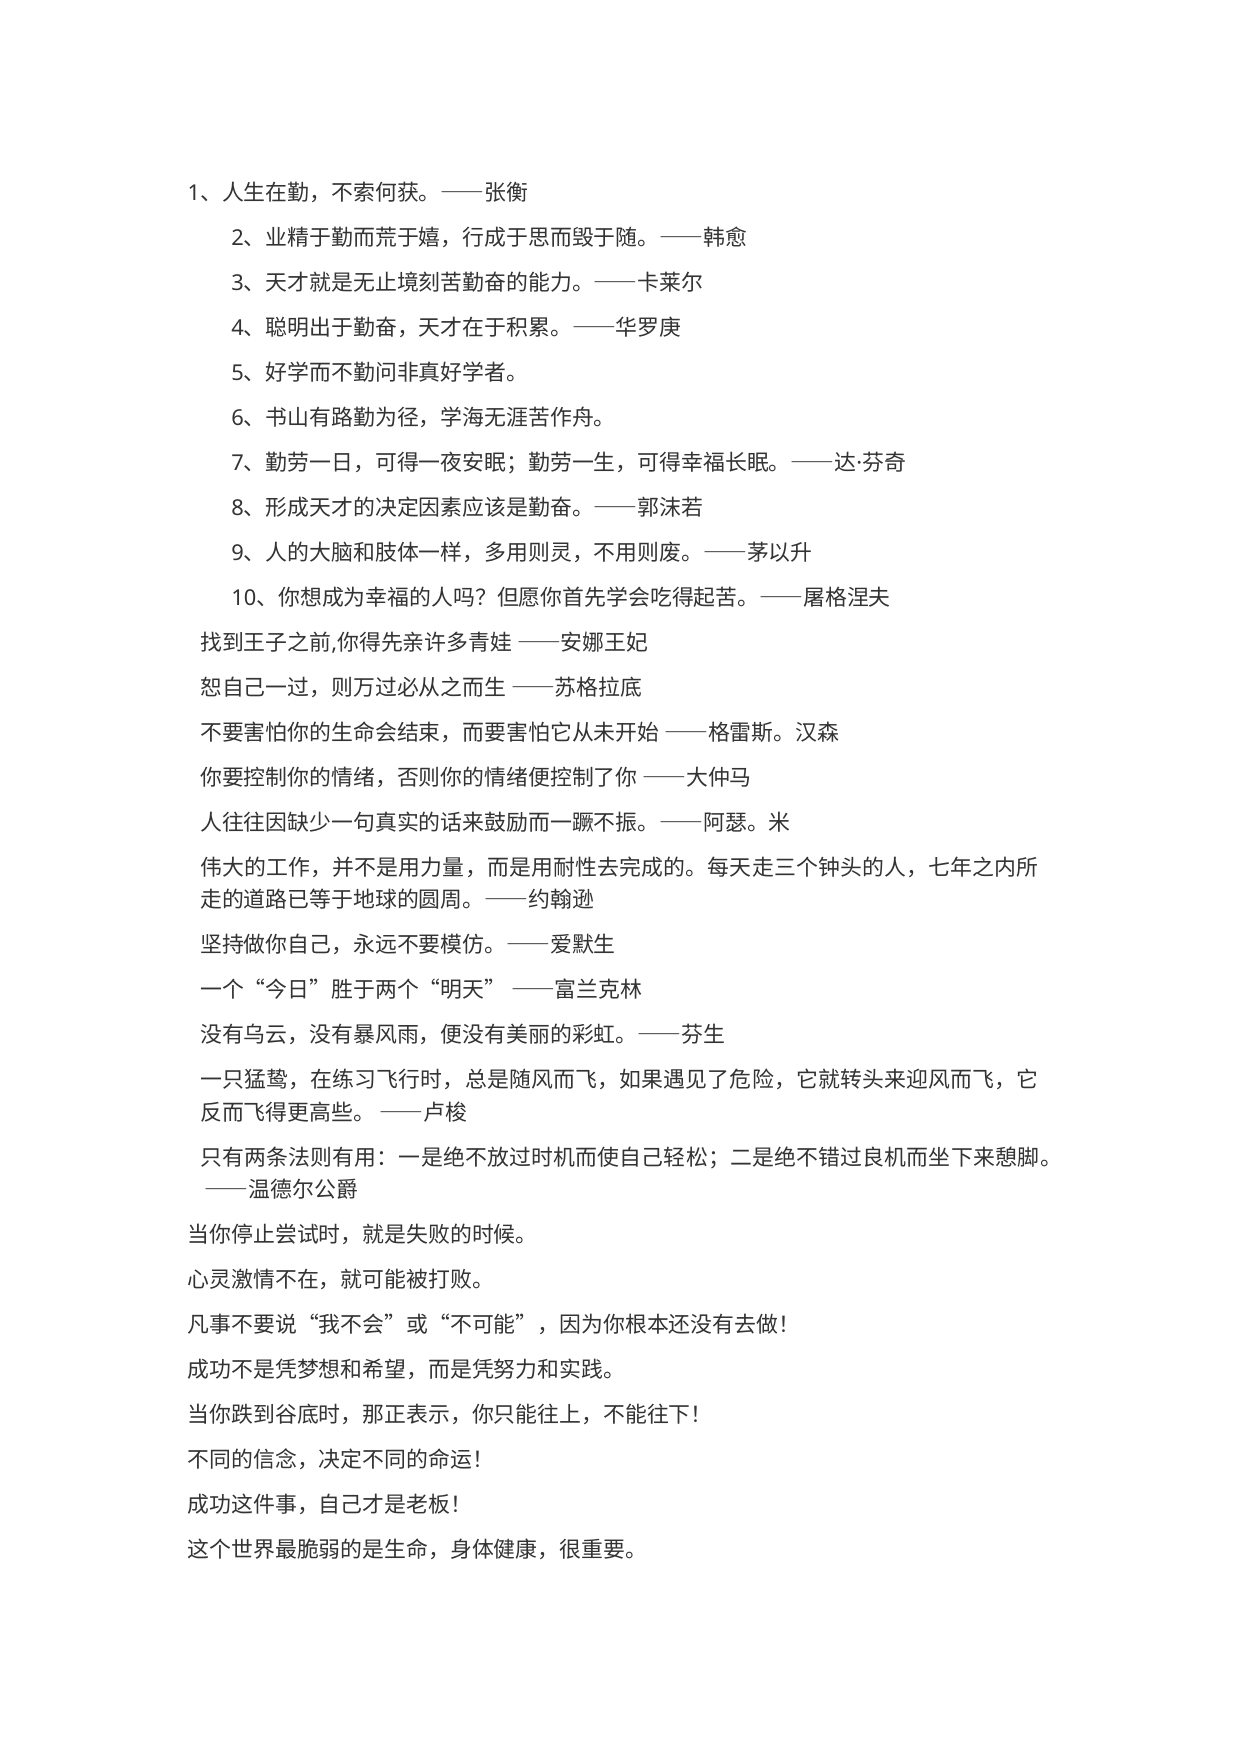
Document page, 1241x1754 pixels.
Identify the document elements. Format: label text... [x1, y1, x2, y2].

text 不同的信念，决定不同的命运！ [187, 1442, 1053, 1474]
text 凡事不要说“我不会”或“不可能”，因为你根本还没有去做！ [187, 1307, 1053, 1339]
text 当你跌到谷底时，那正表示，你只能往上，不能往下！ [187, 1397, 1053, 1429]
text 没有乌云，没有暴风雨，便没有美丽的彩虹。——芬生 [200, 1017, 1040, 1049]
text 7、勤劳一日，可得一夜安眠；勤劳一生，可得幸福长眠。——达·芬奇 [187, 444, 1053, 477]
text 8、形成天才的决定因素应该是勤奋。——郭沫若 [187, 489, 1053, 522]
text 3、天才就是无止境刻苦勤奋的能力。——卡莱尔 [187, 264, 1053, 297]
text 6、书山有路勤为径，学海无涯苦作舟。 [187, 399, 1053, 432]
text 当你停止尝试时，就是失败的时候。 [187, 1217, 1053, 1249]
text 找到王子之前,你得先亲许多青娃 ——安娜王妃 [200, 624, 1040, 657]
text 这个世界最脆弱的是生命，身体健康，很重要。 [187, 1532, 1053, 1564]
text 一只猛鸷，在练习飞行时，总是随风而飞，如果遇见了危险，它就转头来迎风而飞，它反而飞得更高些。 ——卢梭 [200, 1094, 1040, 1127]
text 成功这件事，自己才是老板！ [187, 1487, 1053, 1519]
text 伟大的工作，并不是用力量，而是用耐性去完成的。每天走三个钟头的人，七年之内所走的道路已等于地球的圆周。——约翰逊 [200, 882, 1040, 914]
text 只有两条法则有用：一是绝不放过时机而使自己轻松；二是绝不错过良机而坐下来憩脚。 ——温德尔公爵 [200, 1172, 1040, 1204]
text 一个“今日”胜于两个“明天” ——富兰克林 [200, 972, 1040, 1004]
text 5、好学而不勤问非真好学者。 [187, 354, 1053, 387]
text 不要害怕你的生命会结束，而要害怕它从未开始 ——格雷斯。汉森 [200, 714, 1040, 747]
text 1、人生在勤，不索何获。——张衡 [187, 174, 1053, 207]
text 2、业精于勤而荒于嬉，行成于思而毁于随。——韩愈 [187, 219, 1053, 252]
text 4、聪明出于勤奋，天才在于积累。——华罗庚 [187, 309, 1053, 342]
text 心灵激情不在，就可能被打败。 [187, 1262, 1053, 1294]
text 人往往因缺少一句真实的话来鼓励而一蹶不振。——阿瑟。米 [200, 804, 1040, 837]
text 9、人的大脑和肢体一样，多用则灵，不用则废。——茅以升 [187, 534, 1053, 567]
text 你要控制你的情绪，否则你的情绪便控制了你 ——大仲马 [200, 759, 1040, 792]
text 成功不是凭梦想和希望，而是凭努力和实践。 [187, 1352, 1053, 1384]
text 10、你想成为幸福的人吗？但愿你首先学会吃得起苦。——屠格涅夫 [187, 579, 1053, 612]
text 恕自己一过，则万过必从之而生 ——苏格拉底 [200, 669, 1040, 702]
text 坚持做你自己，永远不要模仿。——爱默生 [200, 927, 1040, 959]
